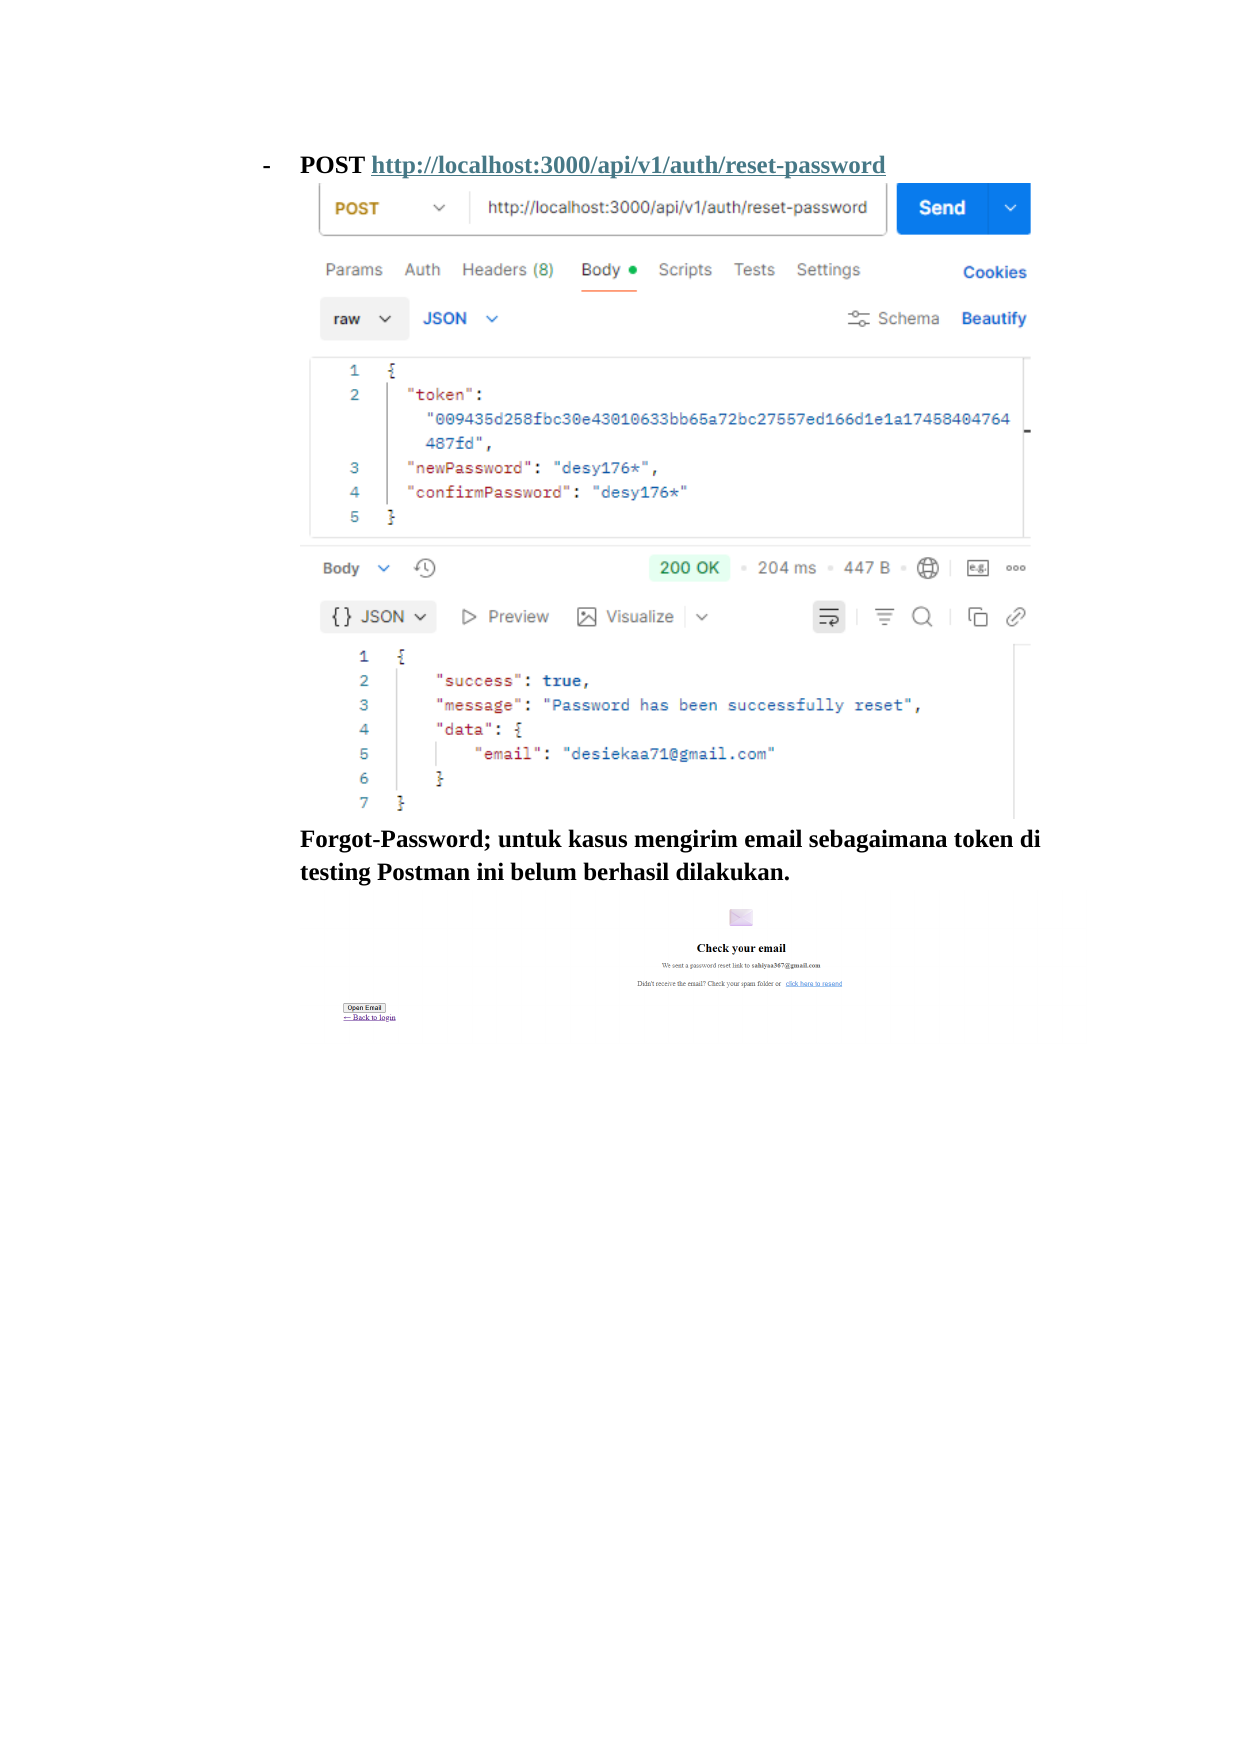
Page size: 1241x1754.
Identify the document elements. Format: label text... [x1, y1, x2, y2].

list Forgot-Password; untuk kasus mengirim email sebagaimana token di testing Postman ini belum berhasil dilakukan. [300, 824, 1090, 886]
list POST http://localhost:3000/api/v1/auth/reset-password [262, 150, 1090, 179]
picture [300, 183, 1031, 819]
picture [300, 890, 1087, 1044]
